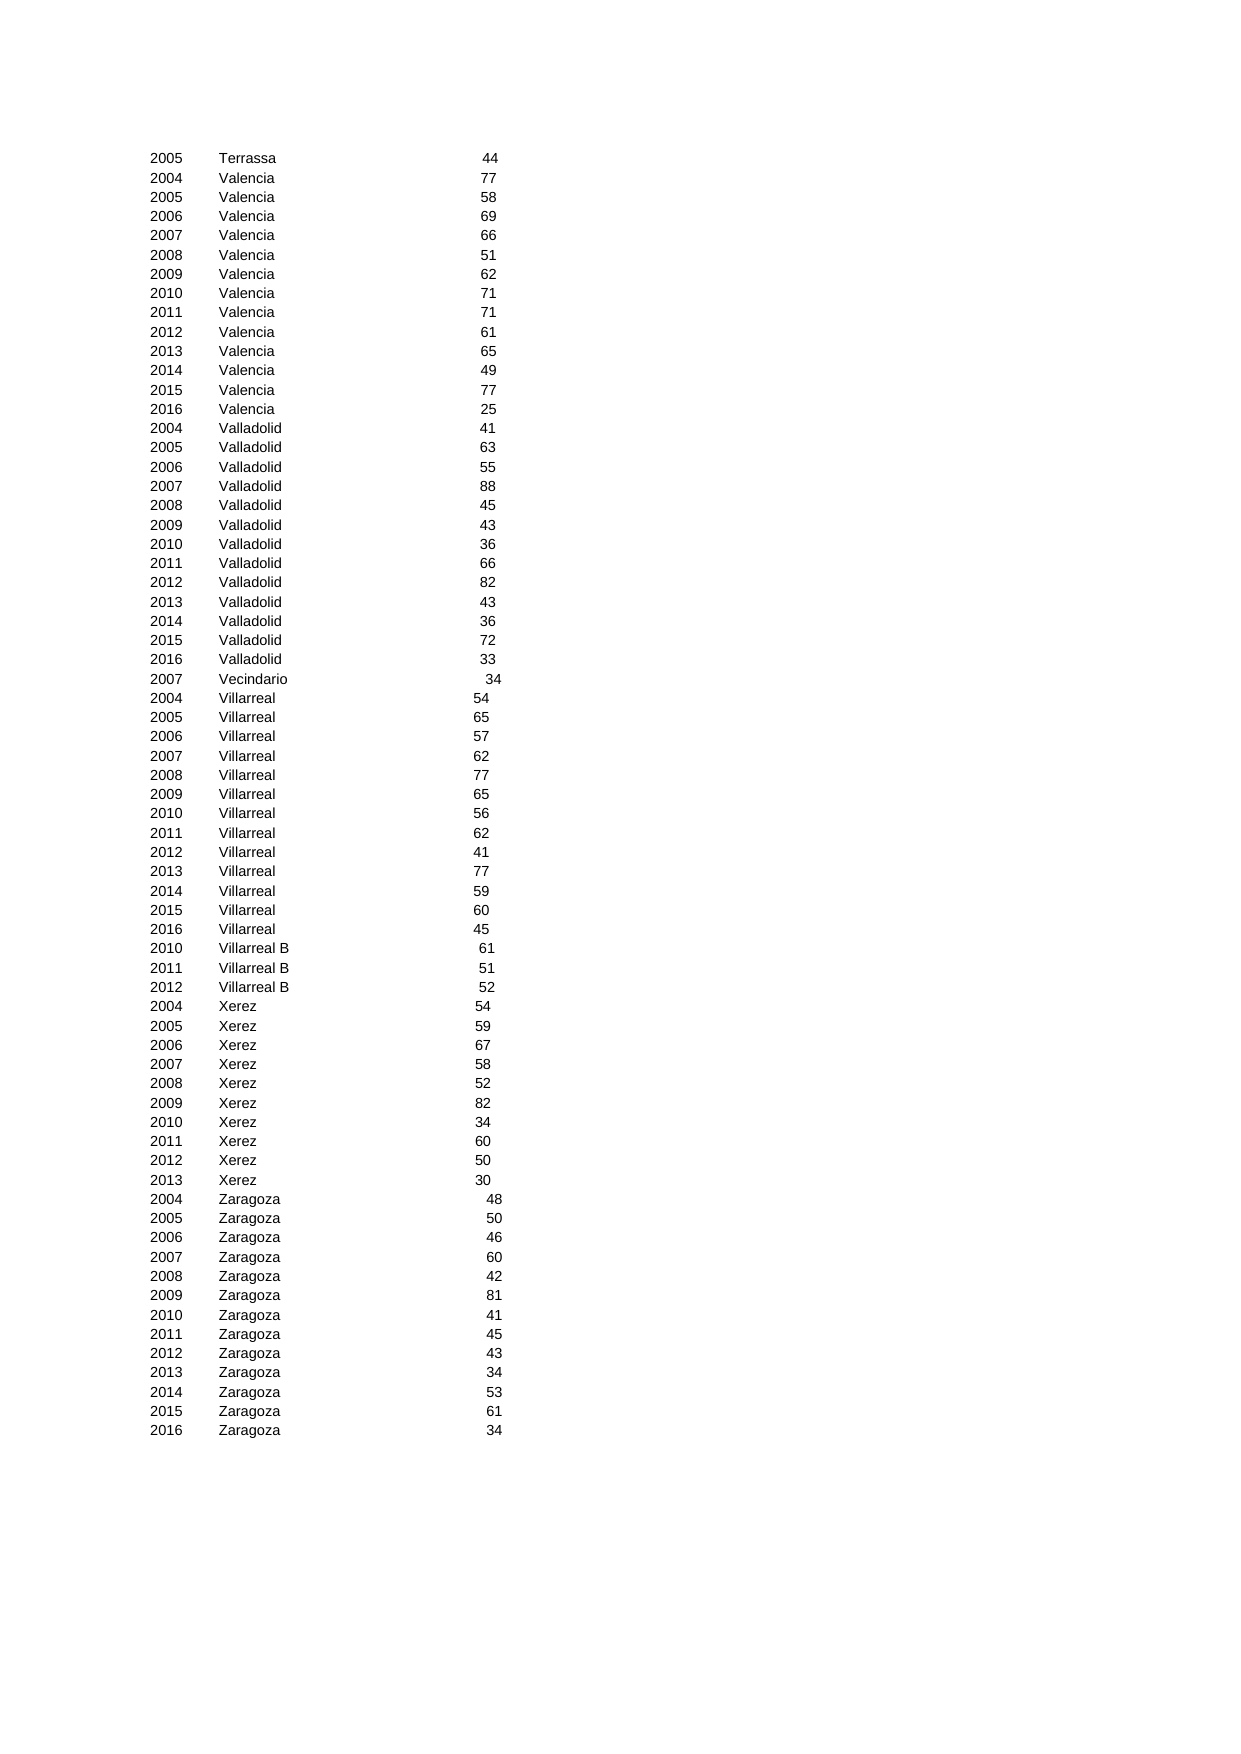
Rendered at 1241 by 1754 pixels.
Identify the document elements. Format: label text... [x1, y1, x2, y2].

text 2010 Villarreal B 61 [150, 940, 582, 957]
text 2015 Villarreal 60 [150, 902, 582, 918]
text 2007 Valladolid 88 [150, 478, 582, 494]
text 2014 Valladolid 36 [150, 612, 582, 629]
text 2007 Xerez 58 [150, 1056, 582, 1072]
text 2005 Villarreal 65 [150, 709, 582, 726]
text 2010 Valencia 71 [150, 285, 582, 302]
text 2015 Zaragoza 61 [150, 1403, 582, 1419]
text 2011 Villarreal B 51 [150, 959, 582, 976]
text 2016 Valencia 25 [150, 401, 582, 417]
text 2006 Villarreal 57 [150, 728, 582, 745]
text 2014 Valencia 49 [150, 362, 582, 379]
text 2010 Zaragoza 41 [150, 1306, 582, 1323]
text 2007 Vecindario 34 [150, 670, 582, 687]
text 2011 Zaragoza 45 [150, 1326, 582, 1342]
text 2010 Valladolid 36 [150, 535, 582, 552]
text 2010 Xerez 34 [150, 1113, 582, 1130]
text 2005 Valencia 58 [150, 188, 582, 205]
text 2011 Valencia 71 [150, 304, 582, 321]
text 2008 Zaragoza 42 [150, 1268, 582, 1284]
text 2012 Valencia 61 [150, 323, 582, 340]
text 2010 Villarreal 56 [150, 805, 582, 822]
text 2004 Zaragoza 48 [150, 1191, 582, 1207]
text 2009 Valladolid 43 [150, 516, 582, 533]
text 2012 Villarreal 41 [150, 844, 582, 861]
text 2015 Valladolid 72 [150, 632, 582, 648]
text 2007 Zaragoza 60 [150, 1248, 582, 1265]
text 2009 Villarreal 65 [150, 786, 582, 803]
text 2014 Villarreal 59 [150, 882, 582, 899]
text 2011 Villarreal 62 [150, 824, 582, 841]
text 2012 Villarreal B 52 [150, 979, 582, 995]
text 2009 Valencia 62 [150, 266, 582, 282]
text 2007 Valencia 66 [150, 227, 582, 244]
text 2016 Villarreal 45 [150, 921, 582, 938]
text 2005 Zaragoza 50 [150, 1210, 582, 1227]
text 2012 Xerez 50 [150, 1152, 582, 1169]
text 2013 Valencia 65 [150, 343, 582, 359]
text 2012 Zaragoza 43 [150, 1345, 582, 1362]
text 2007 Villarreal 62 [150, 747, 582, 764]
text 2013 Valladolid 43 [150, 593, 582, 610]
text 2005 Xerez 59 [150, 1017, 582, 1034]
text 2006 Valladolid 55 [150, 458, 582, 475]
text 2009 Zaragoza 81 [150, 1287, 582, 1304]
text 2013 Xerez 30 [150, 1171, 582, 1188]
text 2013 Villarreal 77 [150, 863, 582, 880]
text 2008 Villarreal 77 [150, 767, 582, 783]
text 2016 Zaragoza 34 [150, 1422, 582, 1439]
text 2006 Valencia 69 [150, 208, 582, 224]
text 2004 Xerez 54 [150, 998, 582, 1015]
text 2016 Valladolid 33 [150, 651, 582, 668]
text 2011 Valladolid 66 [150, 555, 582, 571]
text 2005 Terrassa 44 [150, 150, 582, 167]
text 2004 Valladolid 41 [150, 420, 582, 437]
text 2008 Xerez 52 [150, 1075, 582, 1092]
text 2006 Xerez 67 [150, 1036, 582, 1053]
text 2004 Valencia 77 [150, 169, 582, 186]
text 2005 Valladolid 63 [150, 439, 582, 456]
text 2004 Villarreal 54 [150, 689, 582, 706]
text 2012 Valladolid 82 [150, 574, 582, 591]
text 2008 Valladolid 45 [150, 497, 582, 514]
text 2008 Valencia 51 [150, 246, 582, 263]
text 2009 Xerez 82 [150, 1094, 582, 1111]
text 2014 Zaragoza 53 [150, 1383, 582, 1400]
text 2015 Valencia 77 [150, 381, 582, 398]
text 2013 Zaragoza 34 [150, 1364, 582, 1381]
text 2006 Zaragoza 46 [150, 1229, 582, 1246]
text 2011 Xerez 60 [150, 1133, 582, 1149]
